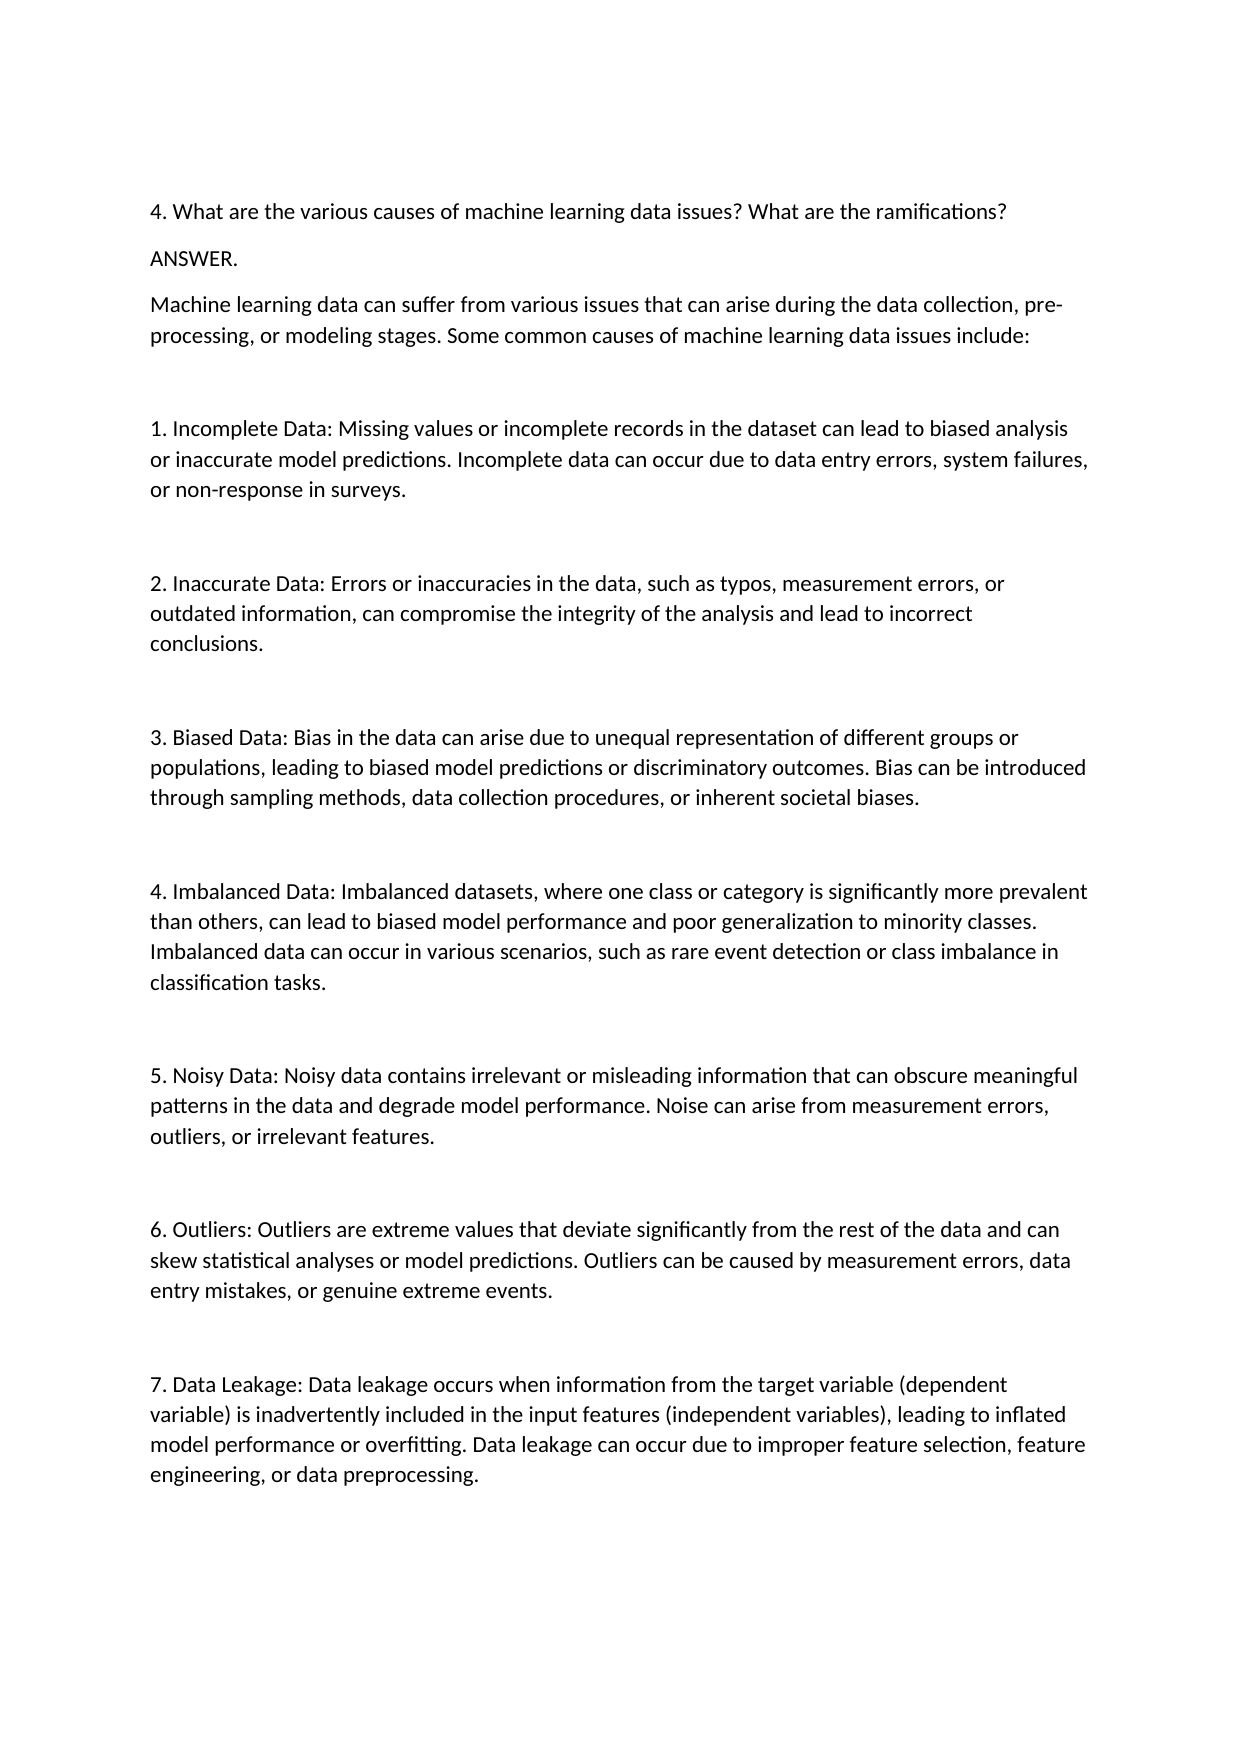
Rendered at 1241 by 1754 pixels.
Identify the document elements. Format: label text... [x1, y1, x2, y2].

text 7. Data Leakage: Data leakage occurs when information from the target variable (dependent variable) is inadvertently included in the input features (independent variables), leading to inflated model performance or overfitting. Data leakage can occur due to improper feature selection, feature engineering, or data preprocessing. [150, 1370, 1090, 1488]
text 1. Incomplete Data: Missing values or incomplete records in the dataset can lead to biased analysis or inaccurate model predictions. Incomplete data can occur due to data entry errors, system failures, or non-response in surveys. [150, 414, 1090, 503]
text ANSWER. [150, 244, 1090, 272]
text 4. What are the various causes of machine learning data issues? What are the ramifications? [150, 197, 1090, 225]
text 6. Outliers: Outliers are extreme values that deviate significantly from the rest of the data and can skew statistical analyses or model predictions. Outliers can be caused by measurement errors, data entry mistakes, or genuine extreme events. [150, 1216, 1090, 1304]
text Machine learning data can suffer from various issues that can arise during the data collection, pre-processing, or modeling stages. Some common causes of machine learning data issues include: [150, 291, 1090, 349]
text 2. Inaccurate Data: Errors or inaccuracies in the data, such as typos, measurement errors, or outdated information, can compromise the integrity of the analysis and lead to incorrect conclusions. [150, 569, 1090, 657]
text 4. Imbalanced Data: Imbalanced datasets, where one class or category is significantly more prevalent than others, can lead to biased model performance and poor generalization to minority classes. Imbalanced data can occur in various scenarios, such as rare event detection or class imbalance in classification tasks. [150, 877, 1090, 996]
text 3. Biased Data: Bias in the data can arise due to unequal representation of different groups or populations, leading to biased model predictions or discriminatory outcomes. Bias can be introduced through sampling methods, data collection procedures, or inherent societal biases. [150, 723, 1090, 811]
text 5. Noisy Data: Noisy data contains irrelevant or misleading information that can obscure meaningful patterns in the data and degrade model performance. Noise can arise from measurement errors, outliers, or irrelevant features. [150, 1061, 1090, 1150]
